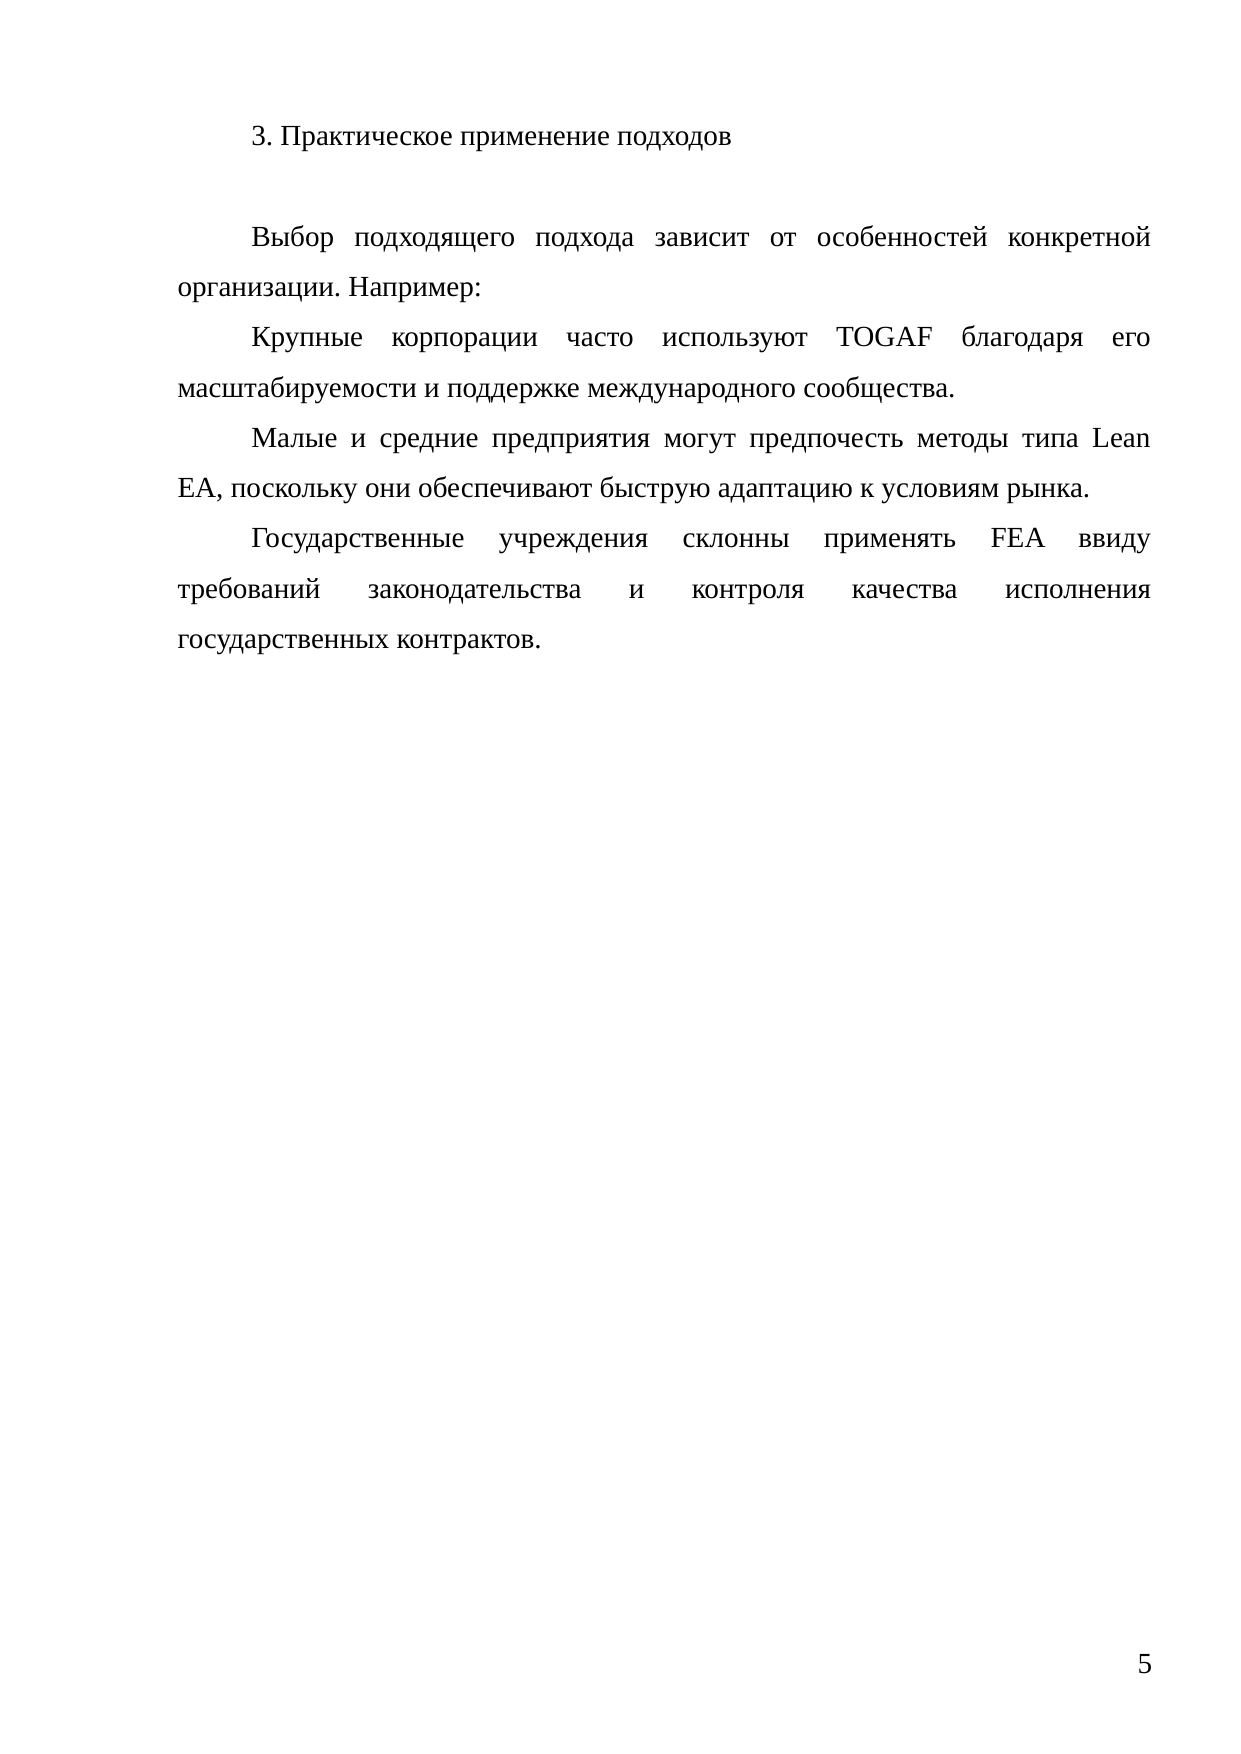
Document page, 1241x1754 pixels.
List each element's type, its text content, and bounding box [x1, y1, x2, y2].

text Государственные учреждения склонны применять FEA ввиду требований законодательства и контроля качества исполнения государственных контрактов. [177, 521, 1152, 655]
text Крупные корпорации часто используют TOGAF благодаря его масштабируемости и поддержке международного сообщества. [177, 319, 1152, 403]
text Малые и средние предприятия могут предпочесть методы типа Lean EA, поскольку они обеспечивают быструю адаптацию к условиям рынка. [177, 420, 1152, 504]
text 3. Практическое применение подходов [177, 118, 1152, 152]
text Выбор подходящего подхода зависит от особенностей конкретной организации. Например: [177, 219, 1152, 303]
